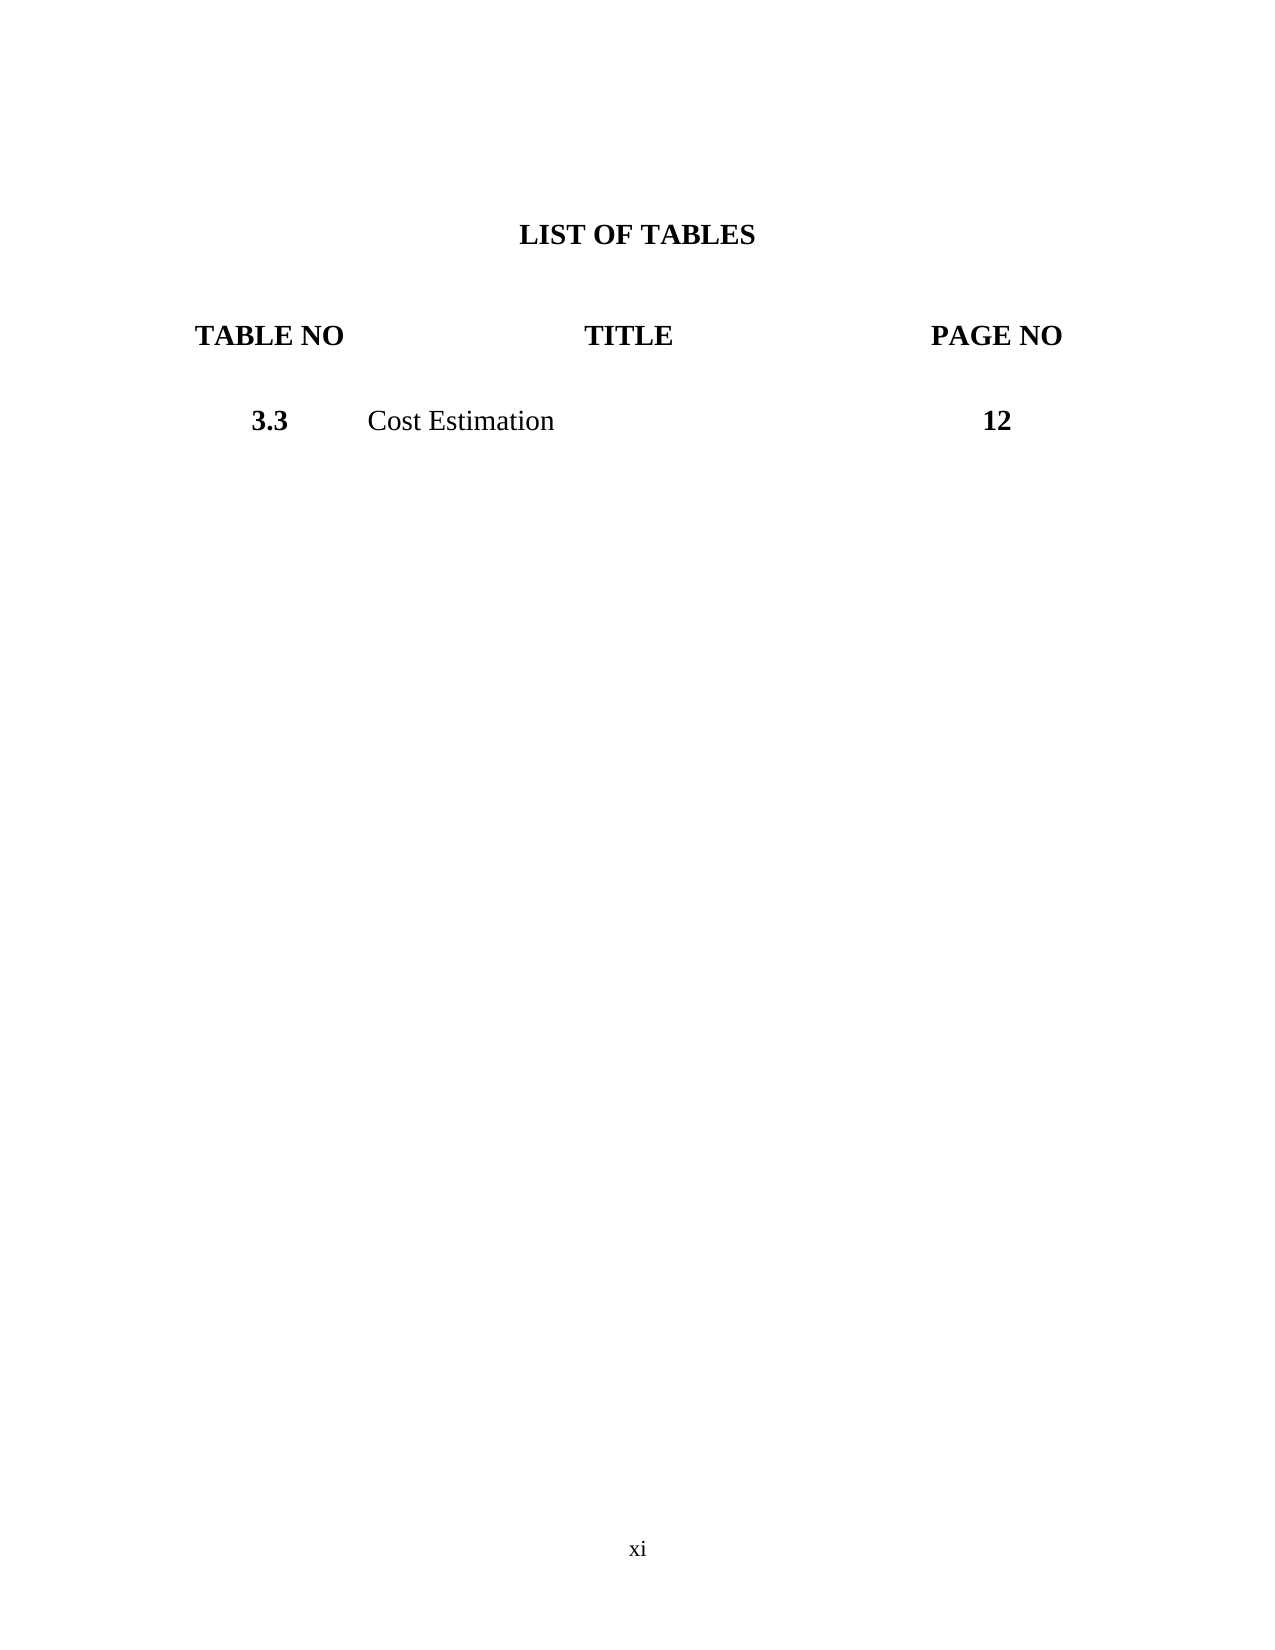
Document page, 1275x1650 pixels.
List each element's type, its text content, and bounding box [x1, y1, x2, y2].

table_header PAGE NO [901, 318, 1168, 403]
text LIST OF TABLES [150, 217, 1125, 251]
table_header TITLE [356, 318, 901, 403]
table_cell Cost Estimation [356, 403, 901, 516]
table_cell 3.3 [150, 403, 356, 516]
table_header TABLE NO [150, 318, 356, 403]
table_cell 12 [901, 403, 1168, 516]
